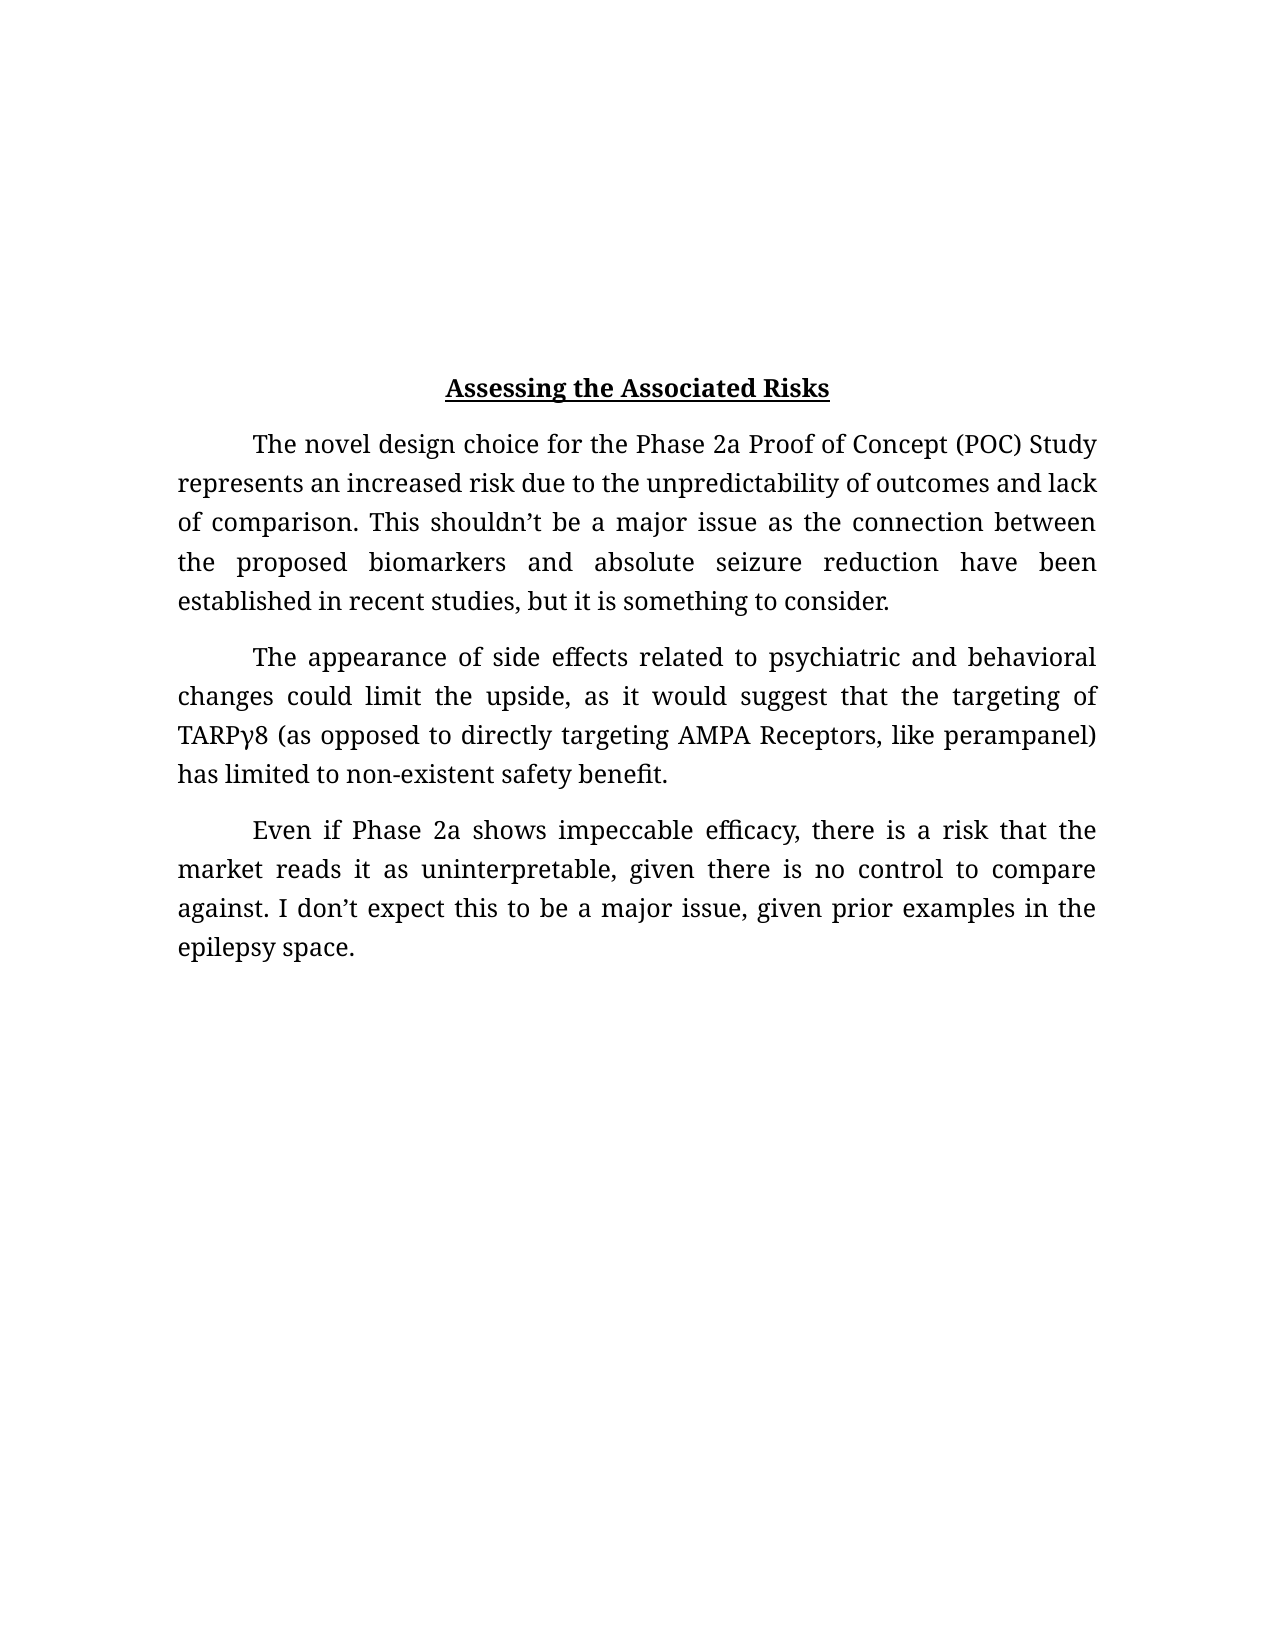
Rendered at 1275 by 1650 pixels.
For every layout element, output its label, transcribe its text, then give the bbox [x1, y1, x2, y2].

text The novel design choice for the Phase 2a Proof of Concept (POC) Study represents an increased risk due to the unpredictability of outcomes and lack of comparison. This shouldn’t be a major issue as the connection between the proposed biomarkers and absolute seizure reduction have been established in recent studies, but it is something to consider. [177, 427, 1098, 617]
text Assessing the Associated Risks [177, 371, 1098, 405]
text Even if Phase 2a shows impeccable efficacy, there is a risk that the market reads it as uninterpretable, given there is no control to compare against. I don’t expect this to be a major issue, given prior examples in the epilepsy space. [177, 813, 1098, 964]
text The appearance of side effects related to psychiatric and behavioral changes could limit the upside, as it would suggest that the targeting of TARPγ8 (as opposed to directly targeting AMPA Receptors, like perampanel) has limited to non-existent safety benefit. [177, 639, 1098, 791]
